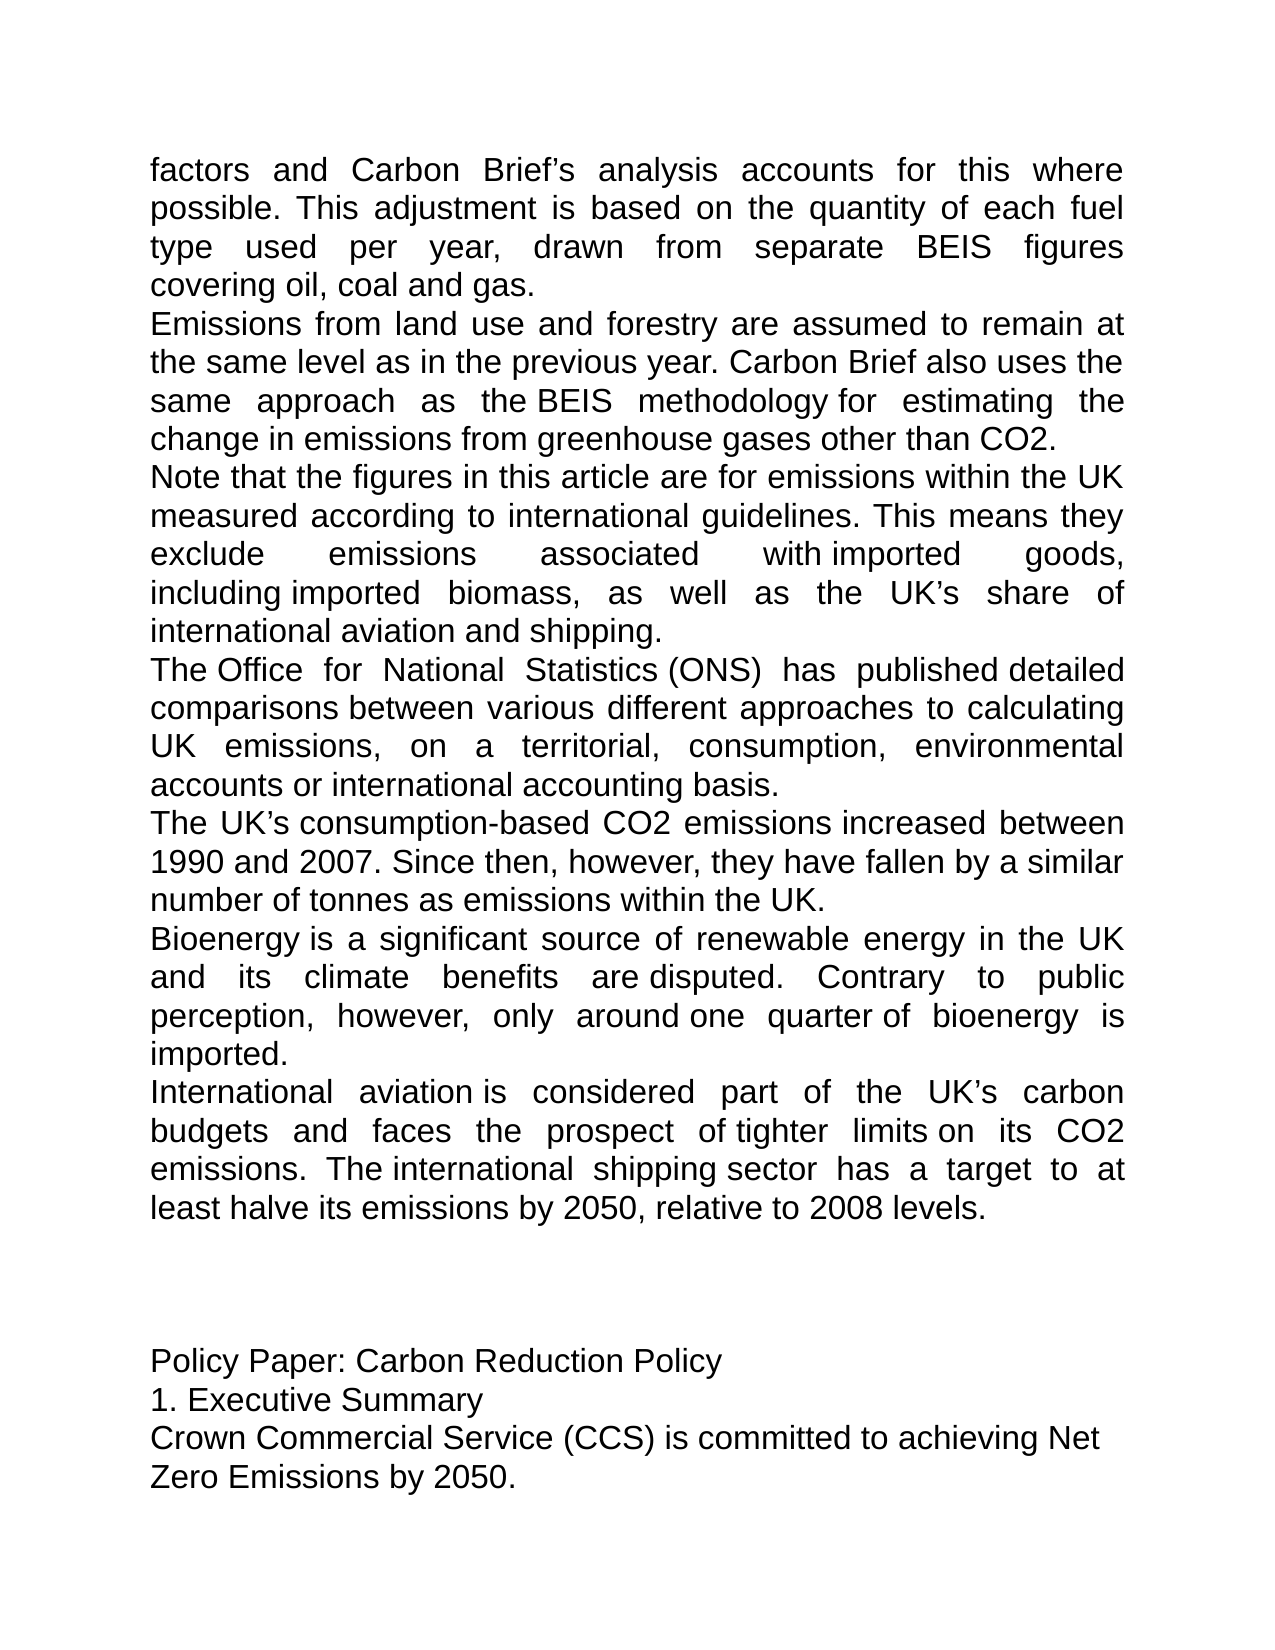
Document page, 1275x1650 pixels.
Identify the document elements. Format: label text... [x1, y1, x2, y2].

text Emissions from land use and forestry are assumed to remain at the same level as in the previous year. Carbon Brief also uses the same approach as the BEIS methodology for estimating the change in emissions from greenhouse gases other than CO2. [150, 304, 1125, 457]
text 1. Executive Summary [150, 1380, 1125, 1418]
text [150, 150, 1125, 304]
text International aviation is considered part of the UK’s carbon budgets and faces the prospect of tighter limits on its CO2 emissions. The international shipping sector has a target to at least halve its emissions by 2050, relative to 2008 levels. [150, 1072, 1125, 1226]
text The Office for National Statistics (ONS) has published detailed comparisons between various different approaches to calculating UK emissions, on a territorial, consumption, environmental accounts or international accounting basis. [150, 650, 1125, 803]
text Crown Commercial Service (CCS) is committed to achieving Net Zero Emissions by 2050. [150, 1418, 1125, 1495]
text Policy Paper: Carbon Reduction Policy [150, 1342, 1125, 1380]
text Bioenergy is a significant source of renewable energy in the UK and its climate benefits are disputed. Contrary to public perception, however, only around one quarter of bioenergy is imported. [150, 919, 1125, 1072]
text Note that the figures in this article are for emissions within the UK measured according to international guidelines. This means they exclude emissions associated with imported goods, including imported biomass, as well as the UK’s share of international aviation and shipping. [150, 457, 1125, 650]
text The UK’s consumption-based CO2 emissions increased between 1990 and 2007. Since then, however, they have fallen by a similar number of tonnes as emissions within the UK. [150, 803, 1125, 919]
